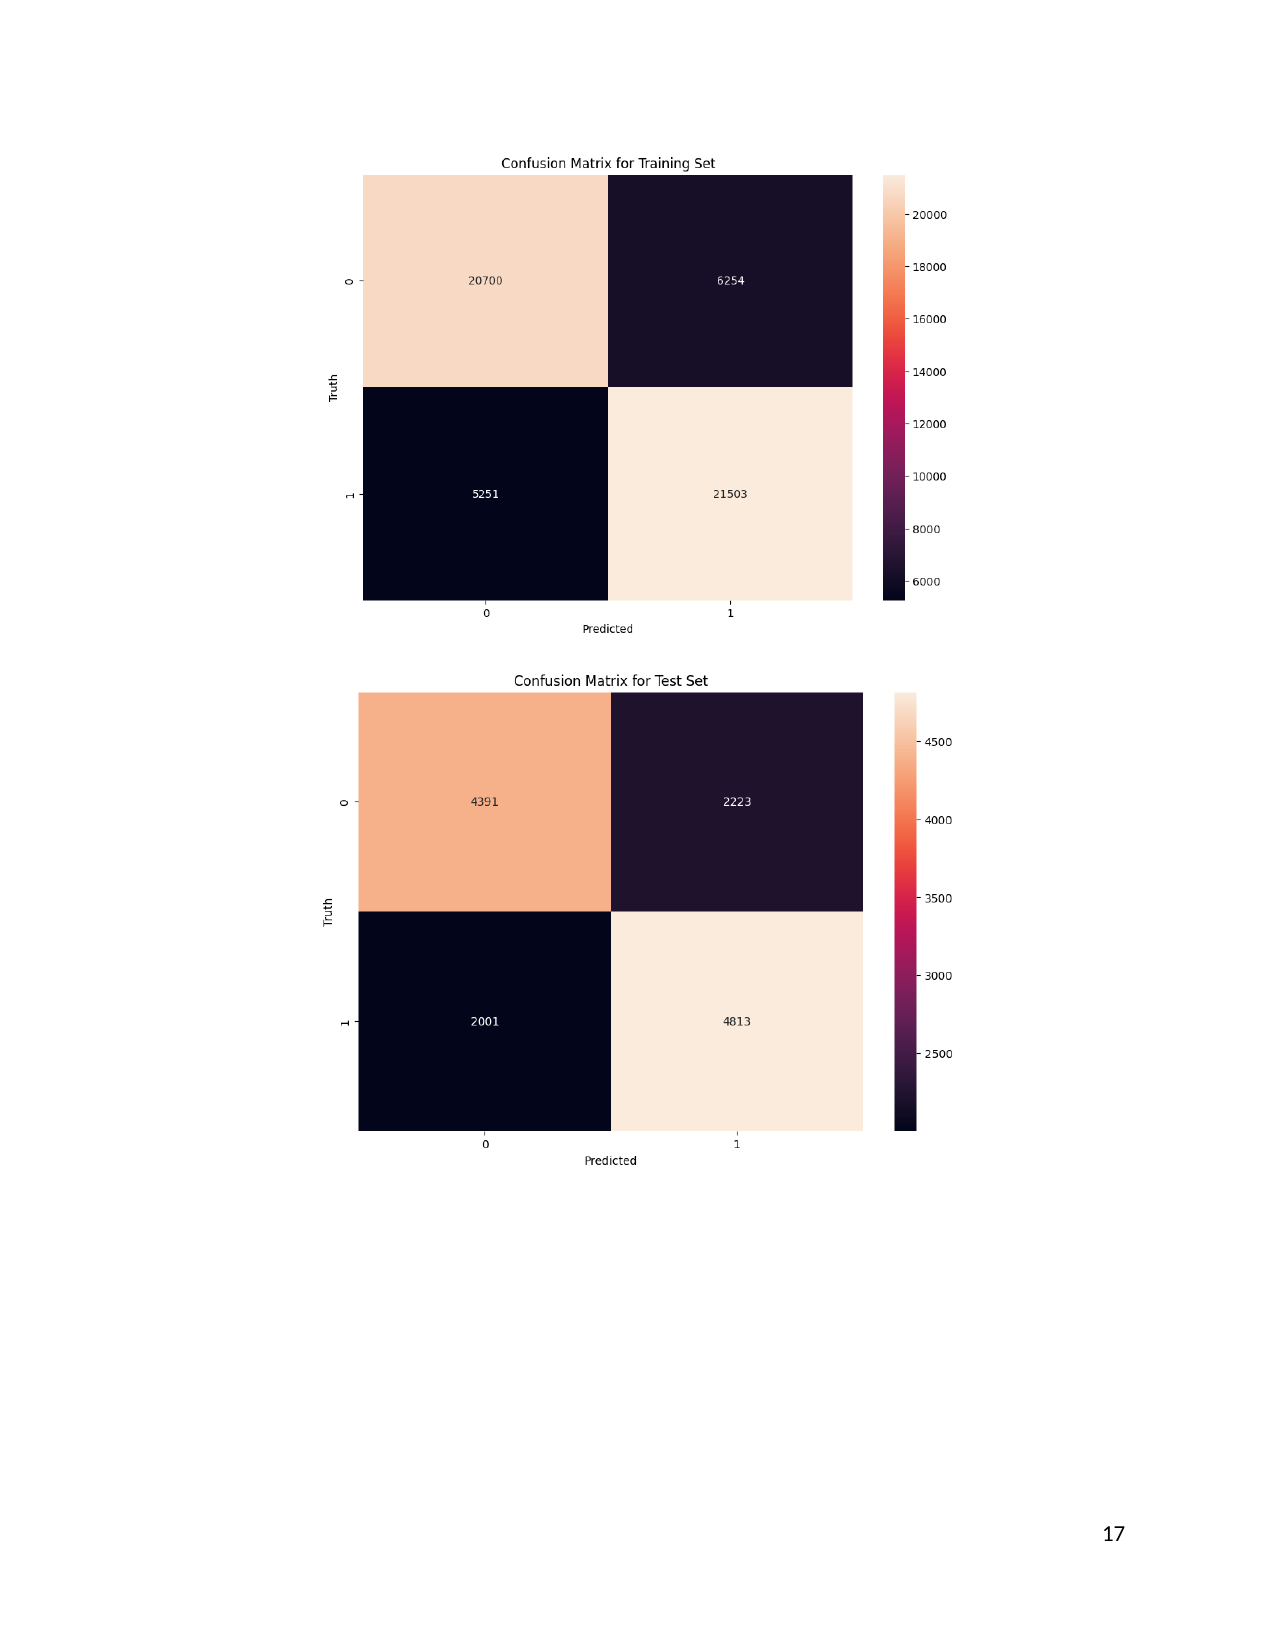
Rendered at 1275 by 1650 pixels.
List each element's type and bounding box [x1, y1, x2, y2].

picture [315, 666, 960, 1174]
picture [321, 150, 954, 642]
